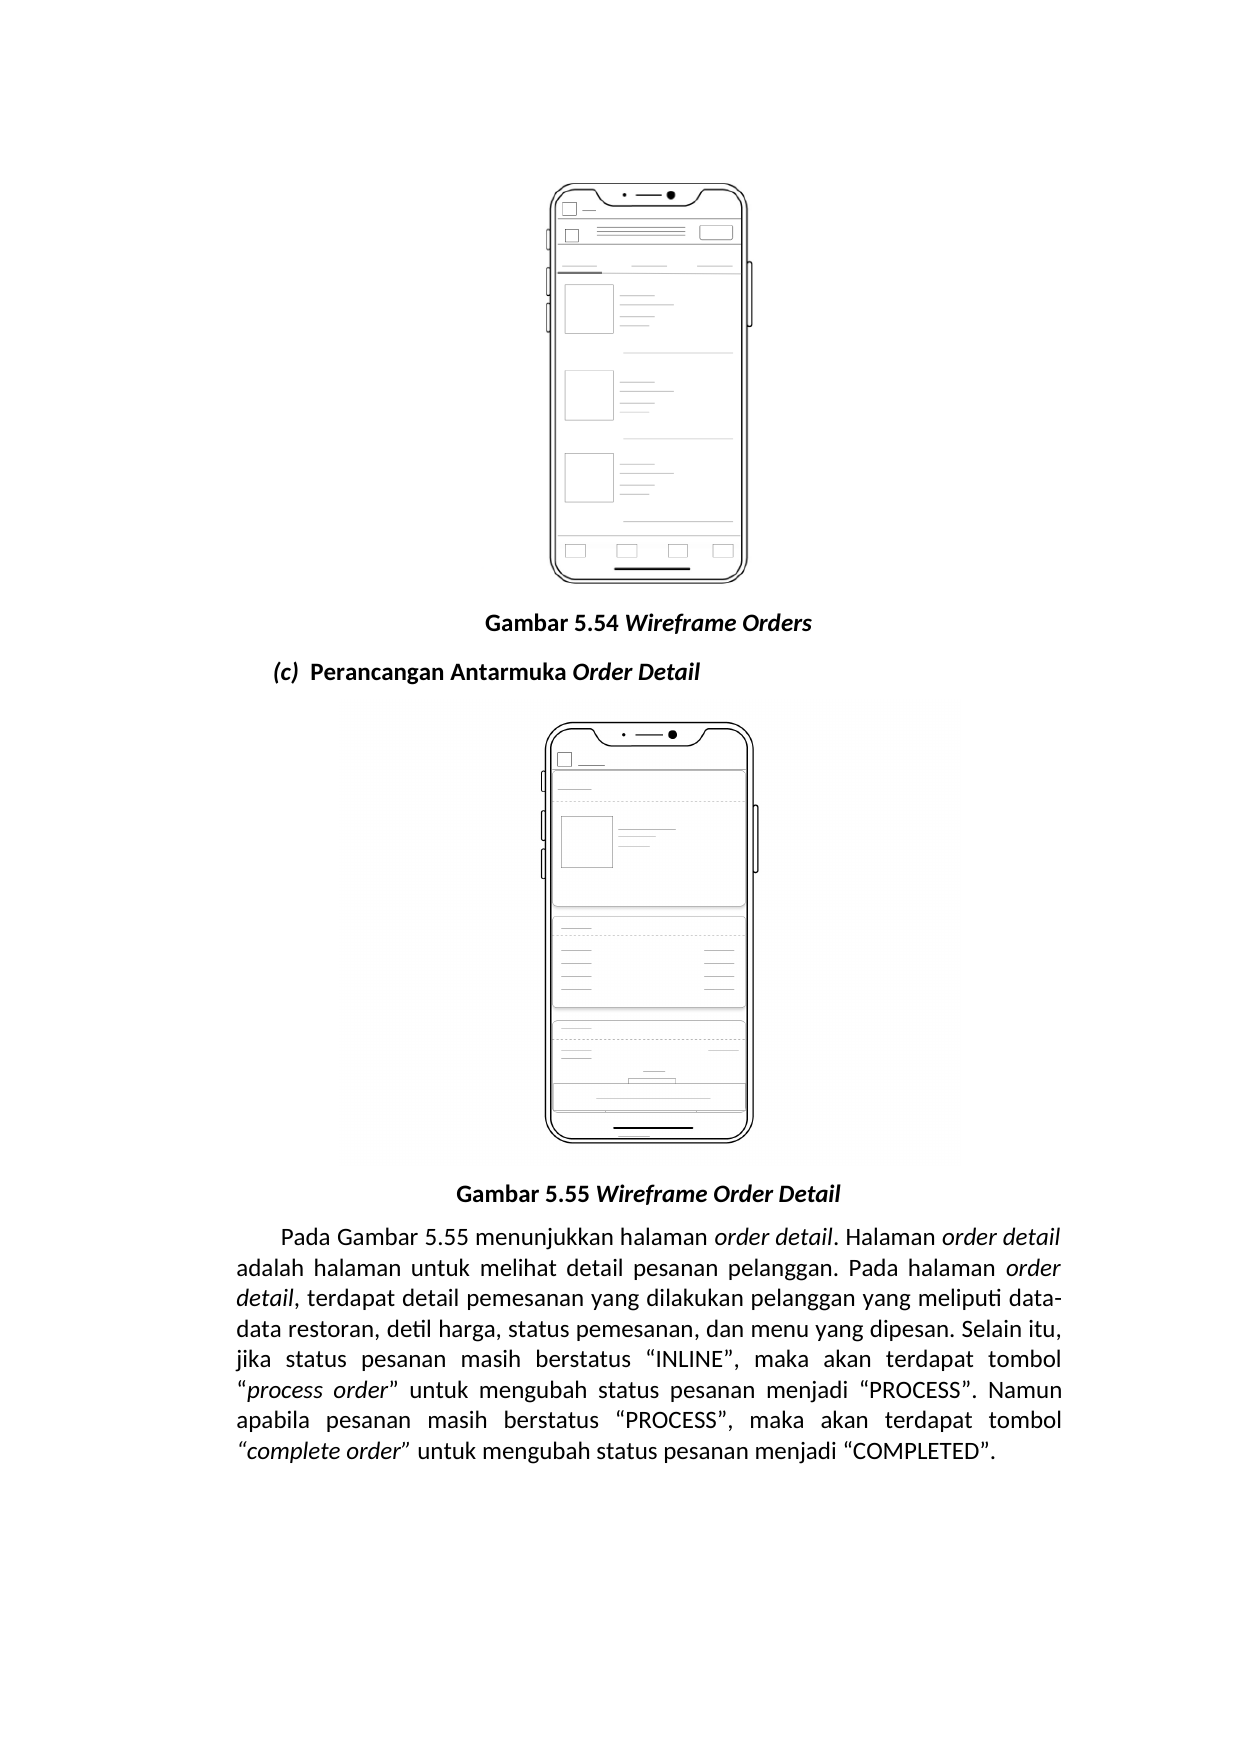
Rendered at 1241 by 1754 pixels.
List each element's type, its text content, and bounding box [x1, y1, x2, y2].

picture [338, 699, 961, 1166]
picture [306, 177, 993, 595]
subtitle Perancangan Antarmuka Order Detail [273, 656, 1063, 687]
